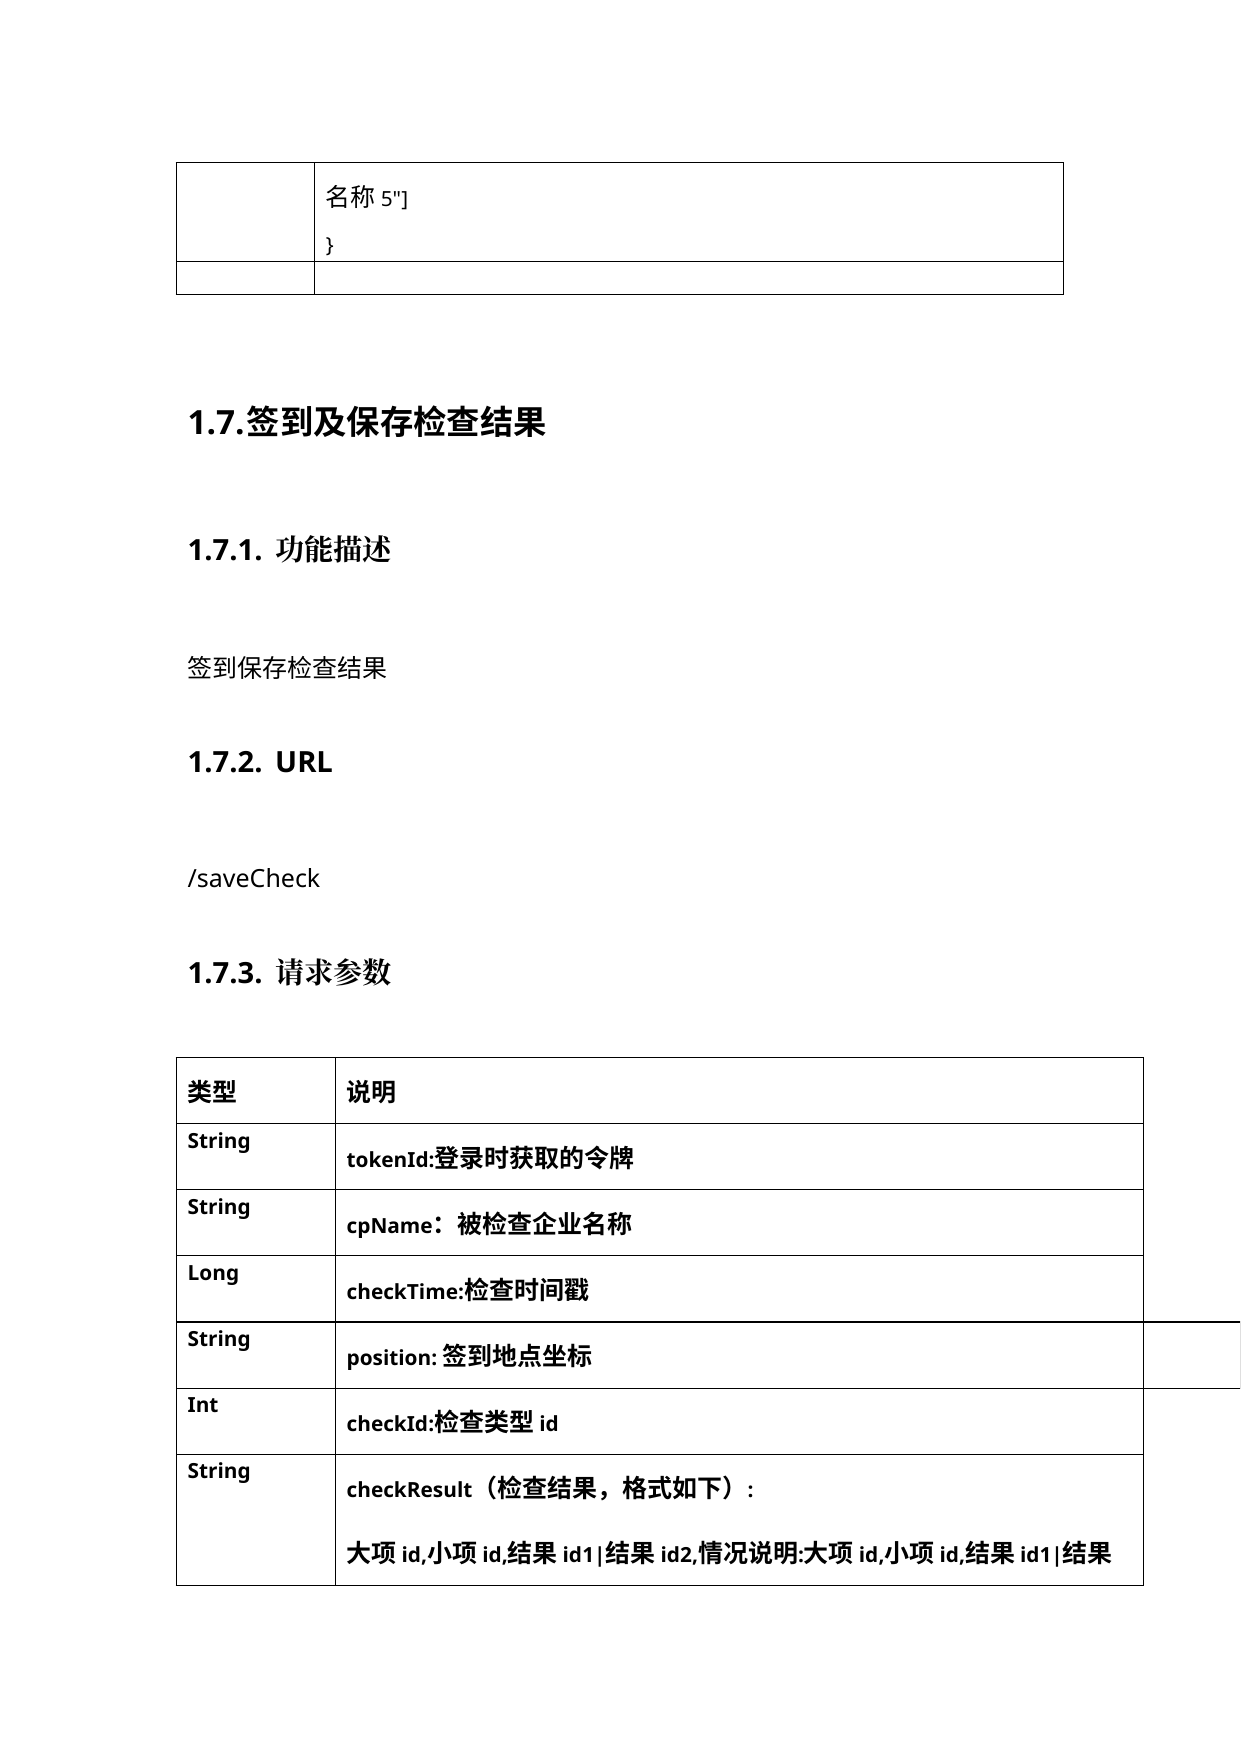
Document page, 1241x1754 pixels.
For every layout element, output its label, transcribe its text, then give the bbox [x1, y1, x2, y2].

table_cell cpName：被检查企业名称 [336, 1190, 1143, 1255]
table_cell [177, 262, 314, 294]
table_cell String [177, 1323, 335, 1387]
table_cell 示例 [177, 163, 314, 261]
table_cell String [177, 1124, 335, 1189]
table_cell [315, 163, 1063, 261]
subtitle 功能描述 [187, 517, 1053, 582]
subtitle URL [187, 728, 1053, 793]
table_cell tokenId:登录时获取的令牌 [336, 1124, 1143, 1189]
table_cell Long [177, 1256, 335, 1321]
table_cell checkTime:检查时间戳 [336, 1256, 1143, 1321]
table_cell checkId:检查类型id [336, 1389, 1143, 1453]
table_cell String [177, 1190, 335, 1255]
table_cell String [177, 1455, 335, 1584]
text 签到保存检查结果 [187, 634, 1053, 699]
subtitle 签到及保存检查结果 [187, 387, 1053, 452]
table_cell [336, 1455, 1143, 1584]
table_cell Int [177, 1389, 335, 1453]
table_header 类型 [177, 1058, 335, 1123]
subtitle 请求参数 [187, 940, 1053, 1005]
table_cell [315, 262, 1063, 294]
table_cell position: 签到地点坐标 [336, 1323, 1143, 1387]
table_cell [1144, 1323, 1240, 1387]
table_header 说明 [336, 1058, 1143, 1123]
text /saveCheck [187, 846, 1053, 911]
